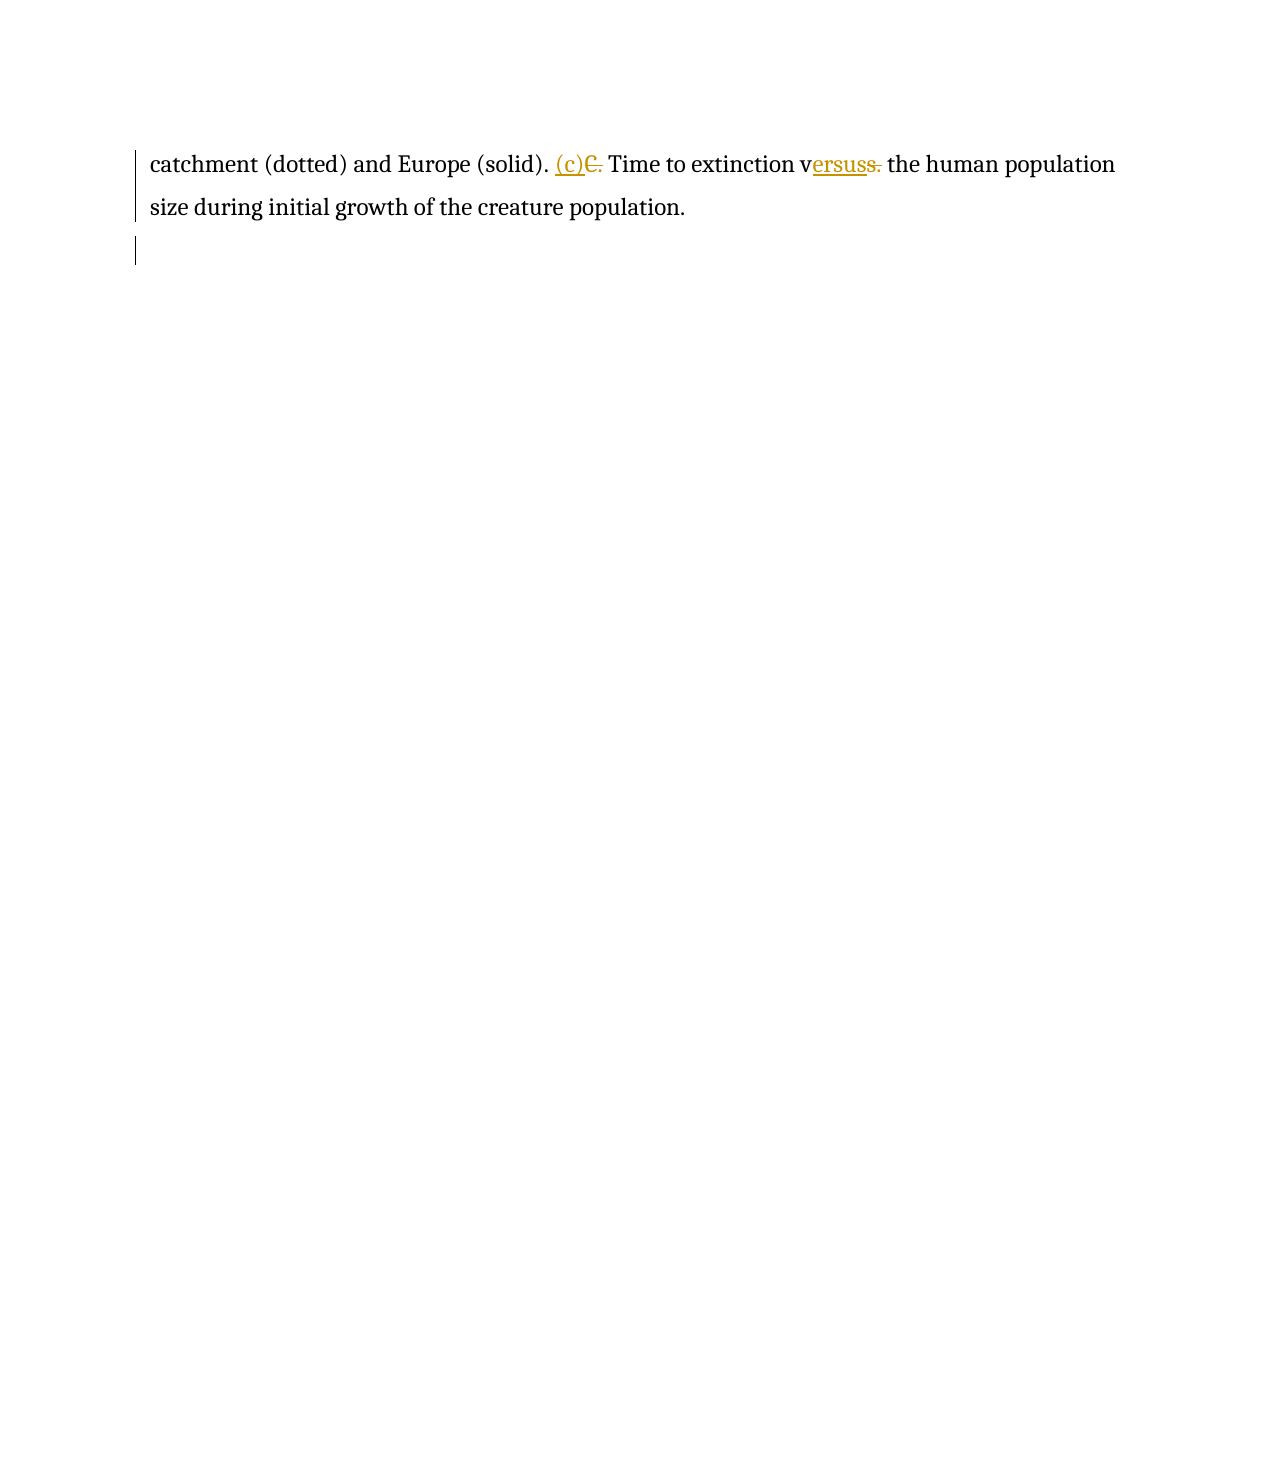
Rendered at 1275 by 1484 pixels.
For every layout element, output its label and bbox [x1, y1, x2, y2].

text [150, 150, 1125, 222]
